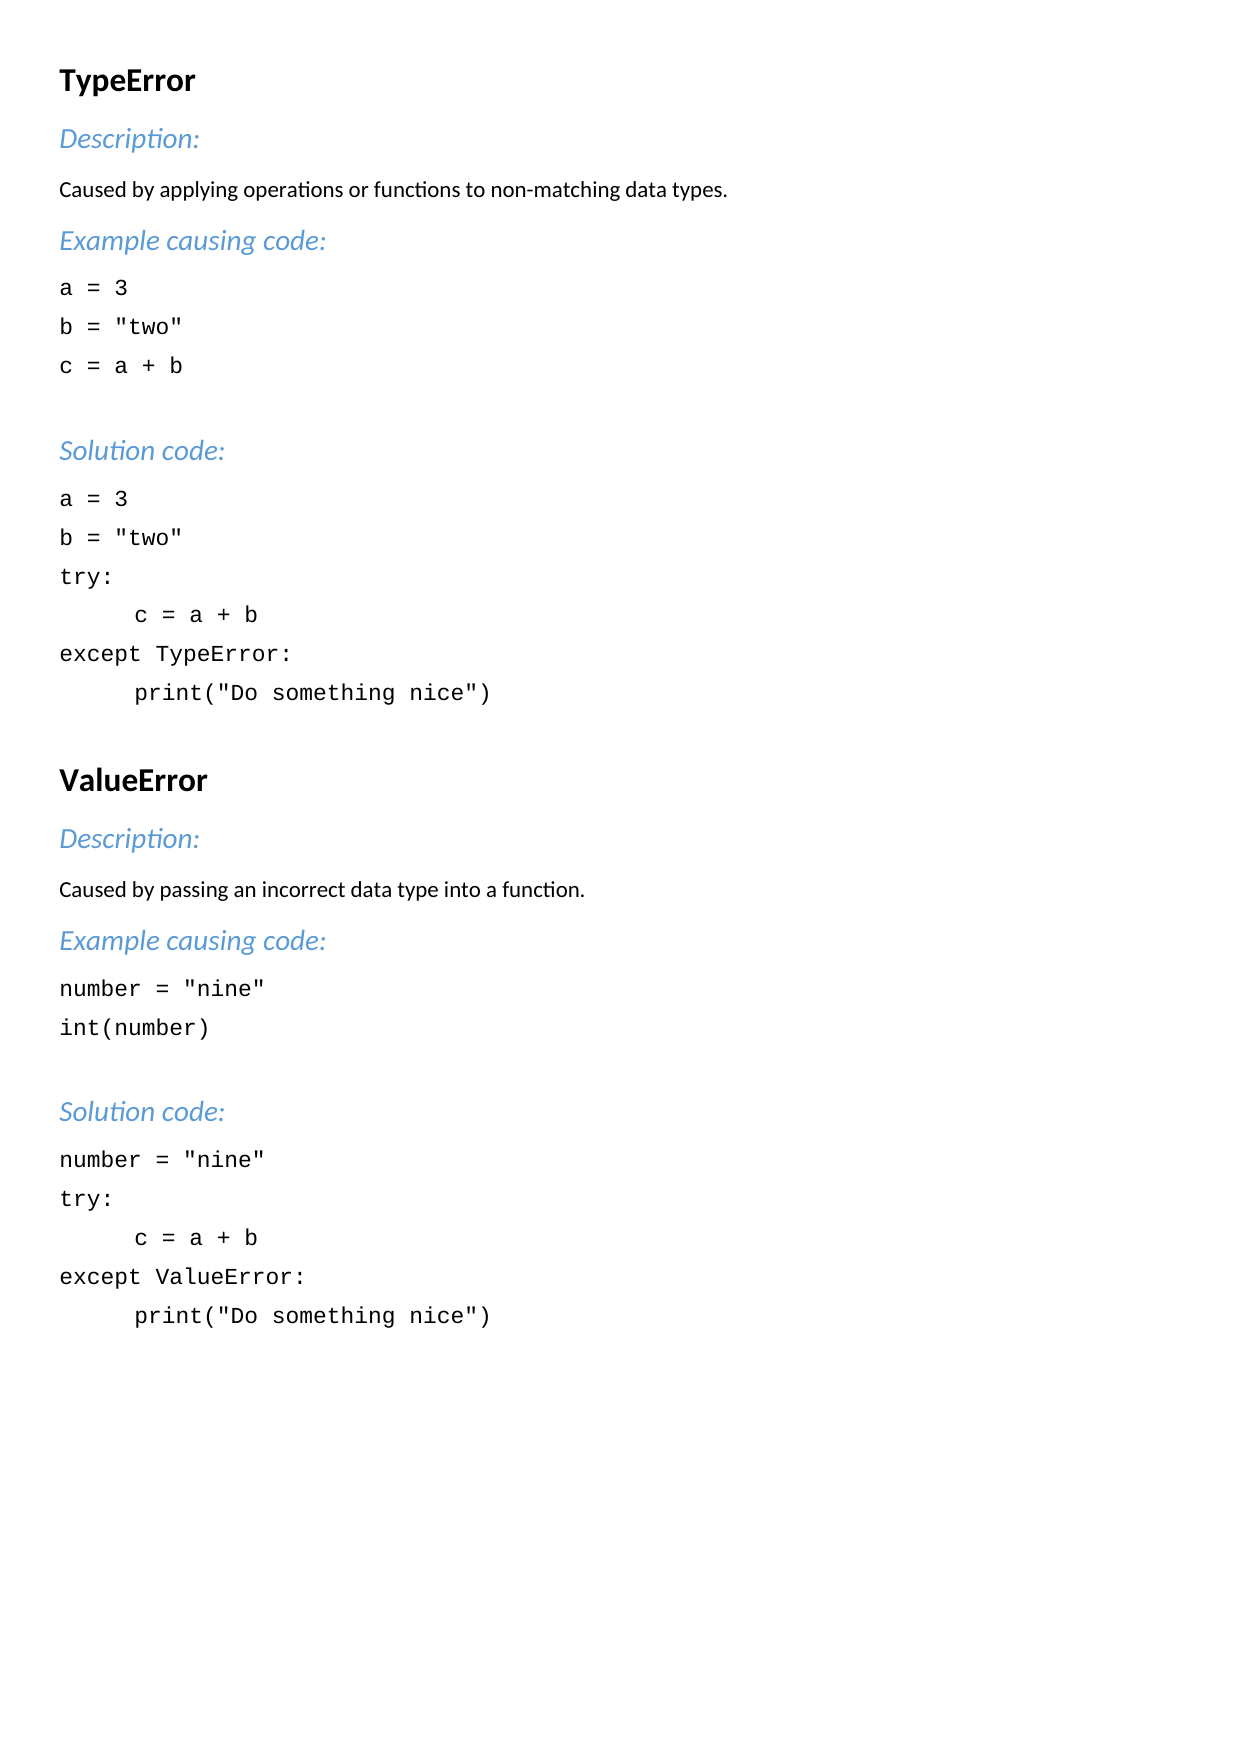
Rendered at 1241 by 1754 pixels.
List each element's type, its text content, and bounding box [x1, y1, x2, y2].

text Caused by passing an incorrect data type into a function. [59, 875, 1181, 903]
text Caused by applying operations or functions to non-matching data types. [59, 175, 1181, 203]
text c = a + b [59, 604, 1181, 630]
text a = 3 b = "two" [59, 487, 1181, 552]
text c = a + b [59, 1226, 1181, 1252]
text number = "nine" int(number) [59, 977, 1181, 1042]
text a = 3 b = "two" [59, 277, 1181, 342]
subtitle Example causing code: [59, 222, 1181, 257]
subtitle Solution code: [59, 432, 1181, 468]
subtitle Example causing code: [59, 922, 1181, 957]
text except TypeError: [59, 643, 1181, 669]
subtitle Description: [59, 820, 1181, 856]
subtitle ValueError [59, 759, 1181, 800]
text try: [59, 565, 1181, 591]
text c = a + b [59, 354, 1181, 419]
text except ValueError: [59, 1265, 1181, 1291]
text print("Do something nice") [59, 682, 1181, 746]
subtitle TypeError [59, 59, 1181, 100]
subtitle Description: [59, 120, 1181, 155]
subtitle Solution code: [59, 1093, 1181, 1129]
text print("Do something nice") [59, 1304, 1181, 1330]
text try: [59, 1187, 1181, 1213]
text number = "nine" [59, 1149, 1181, 1174]
